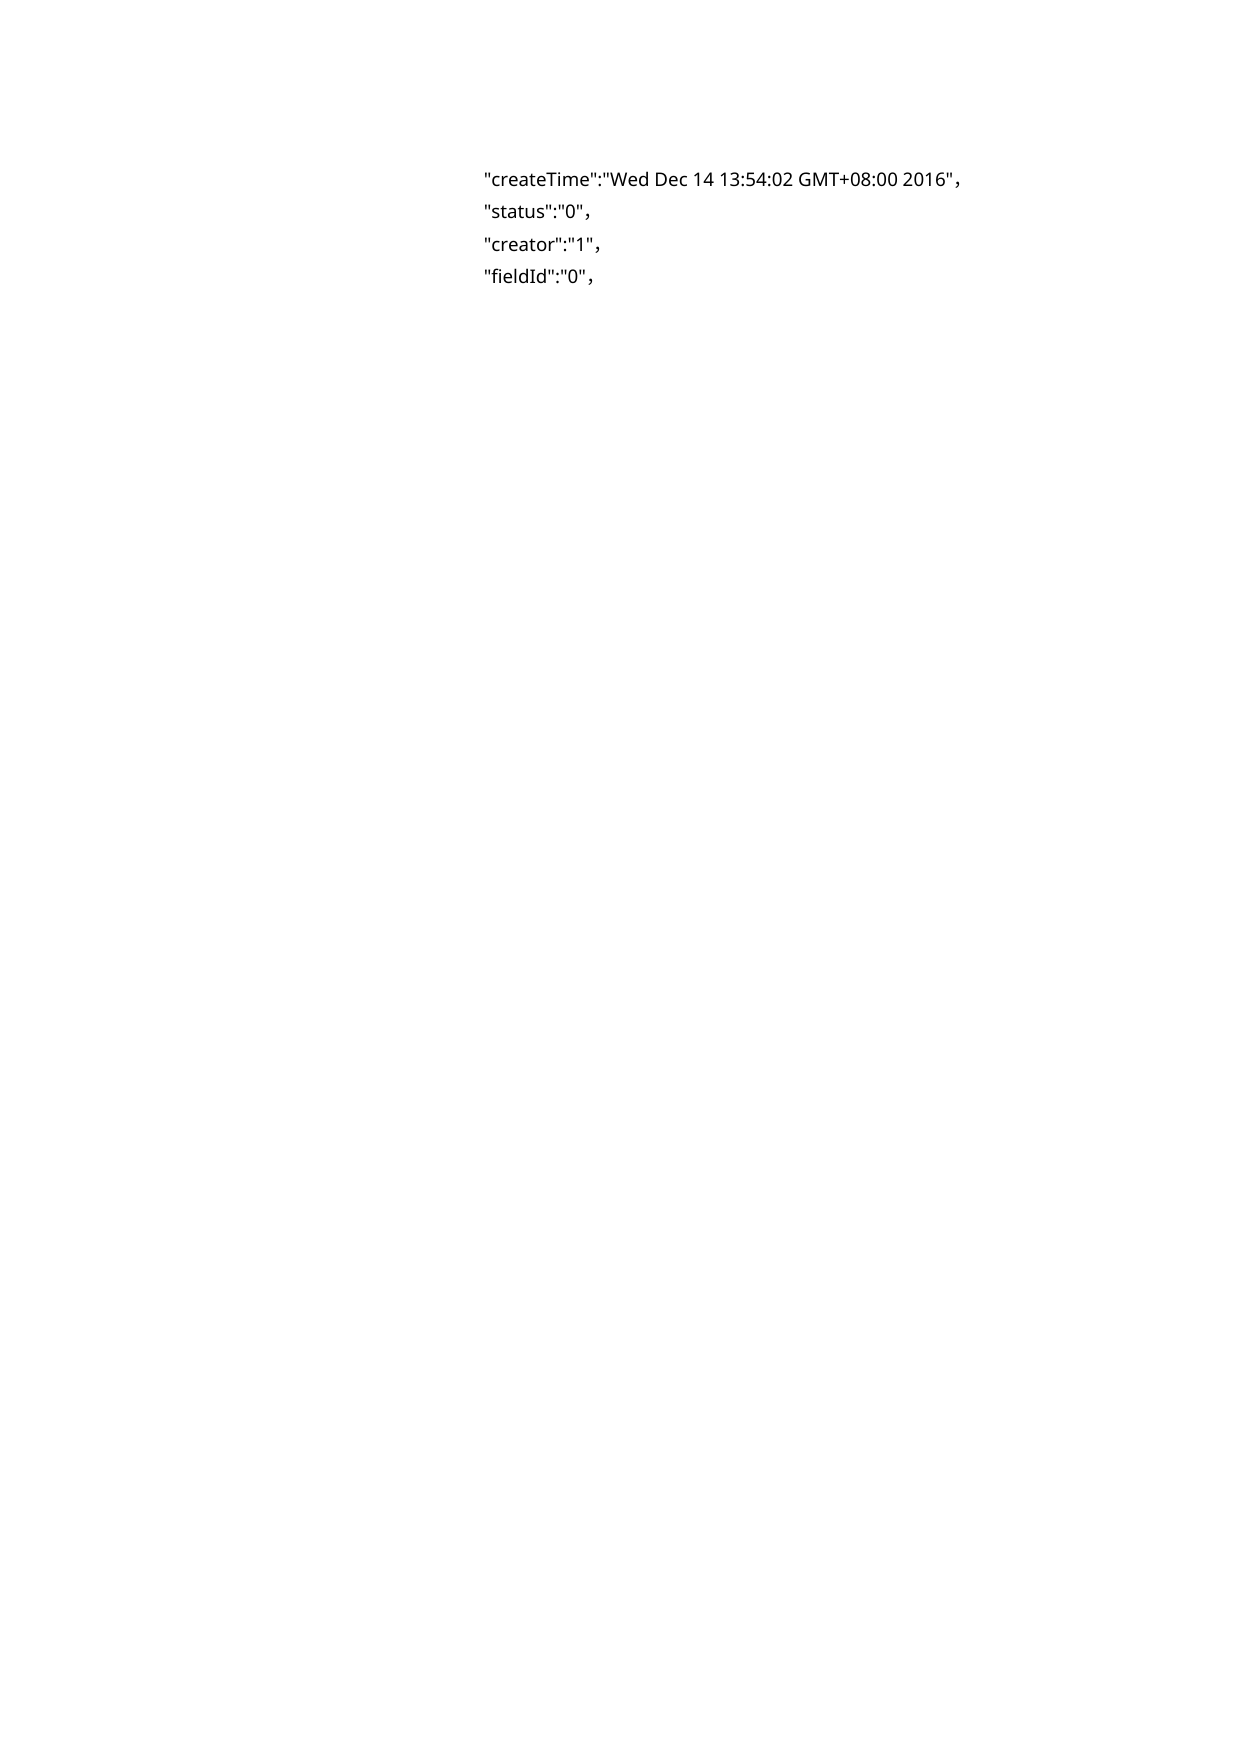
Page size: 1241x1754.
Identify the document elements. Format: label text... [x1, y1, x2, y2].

text "fieldId":"0"， [187, 259, 1053, 292]
text "createTime":"Wed Dec 14 13:54:02 GMT+08:00 2016"， [187, 162, 1053, 194]
text "status":"0"， [187, 194, 1053, 227]
text "creator":"1"， [187, 227, 1053, 259]
